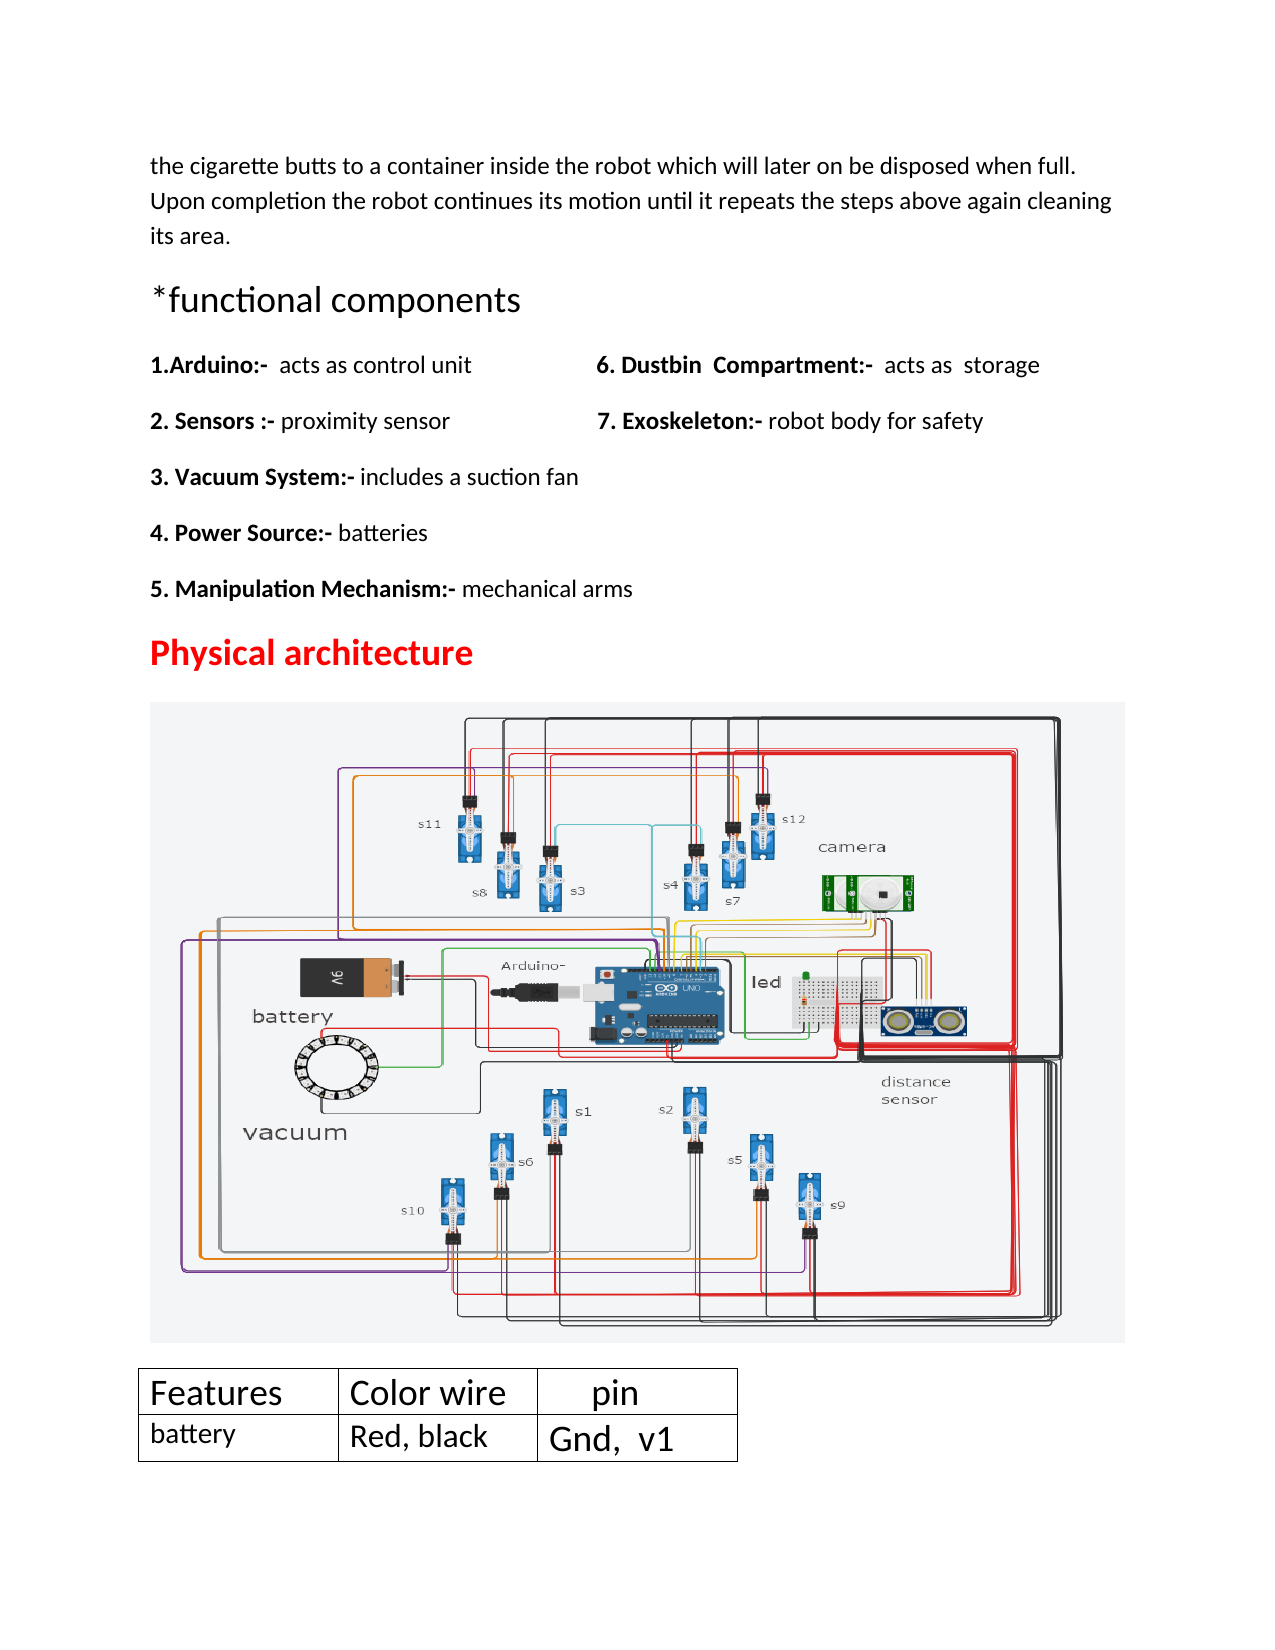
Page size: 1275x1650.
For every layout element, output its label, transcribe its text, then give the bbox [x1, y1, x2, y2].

table_header Color wire [339, 1369, 537, 1414]
text 2. Sensors :- proximity sensor 7. Exoskeleton:- robot body for safety [150, 405, 1125, 436]
text 4. Power Source:- batteries [150, 517, 1125, 547]
text 1.Arduino:- acts as control unit 6. Dustbin Compartment:- acts as storage [150, 349, 1125, 380]
text *functional components [150, 276, 1125, 322]
table_cell Gnd, v1 [538, 1415, 737, 1461]
text Physical architecture [150, 628, 1125, 674]
text 5. Manipulation Mechanism:- mechanical arms [150, 573, 1125, 603]
table_header pin [538, 1369, 737, 1414]
picture [150, 702, 1125, 1343]
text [150, 150, 1125, 251]
table_cell battery [139, 1415, 338, 1461]
table_header Features [139, 1369, 338, 1414]
table_cell Red, black [339, 1415, 537, 1461]
text 3. Vacuum System:- includes a suction fan [150, 461, 1125, 492]
